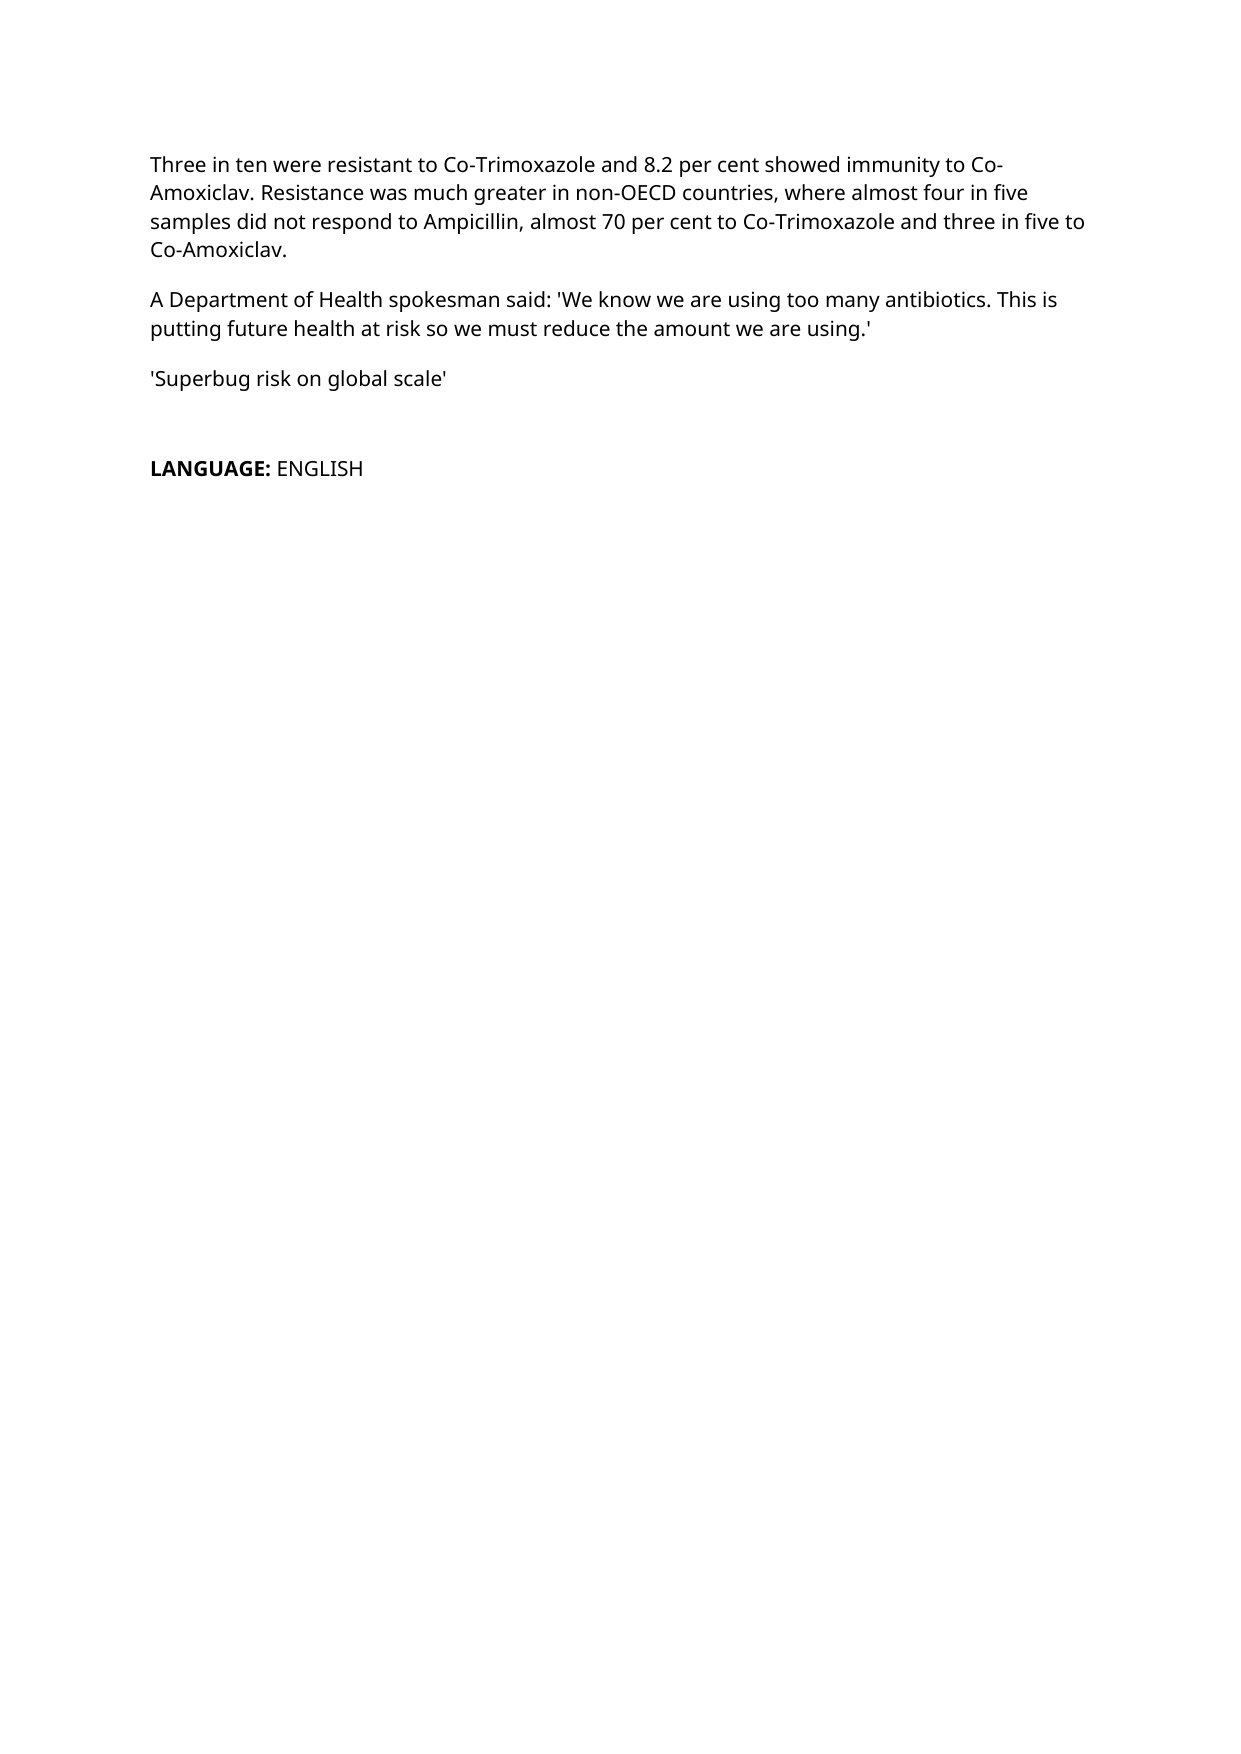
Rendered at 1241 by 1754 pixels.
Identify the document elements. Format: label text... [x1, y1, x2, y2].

text LANGUAGE: ENGLISH [150, 393, 1090, 482]
text Three in ten were resistant to Co-Trimoxazole and 8.2 per cent showed immunity to Co-Amoxiclav. Resistance was much greater in non-OECD countries, where almost four in five samples did not respond to Ampicillin, almost 70 per cent to Co-Trimoxazole and three in five to Co-Amoxiclav. [150, 150, 1090, 264]
text A Department of Health spokesman said: 'We know we are using too many antibiotics. This is putting future health at risk so we must reduce the amount we are using.' [150, 286, 1090, 342]
text 'Superbug risk on global scale' [150, 364, 1090, 393]
